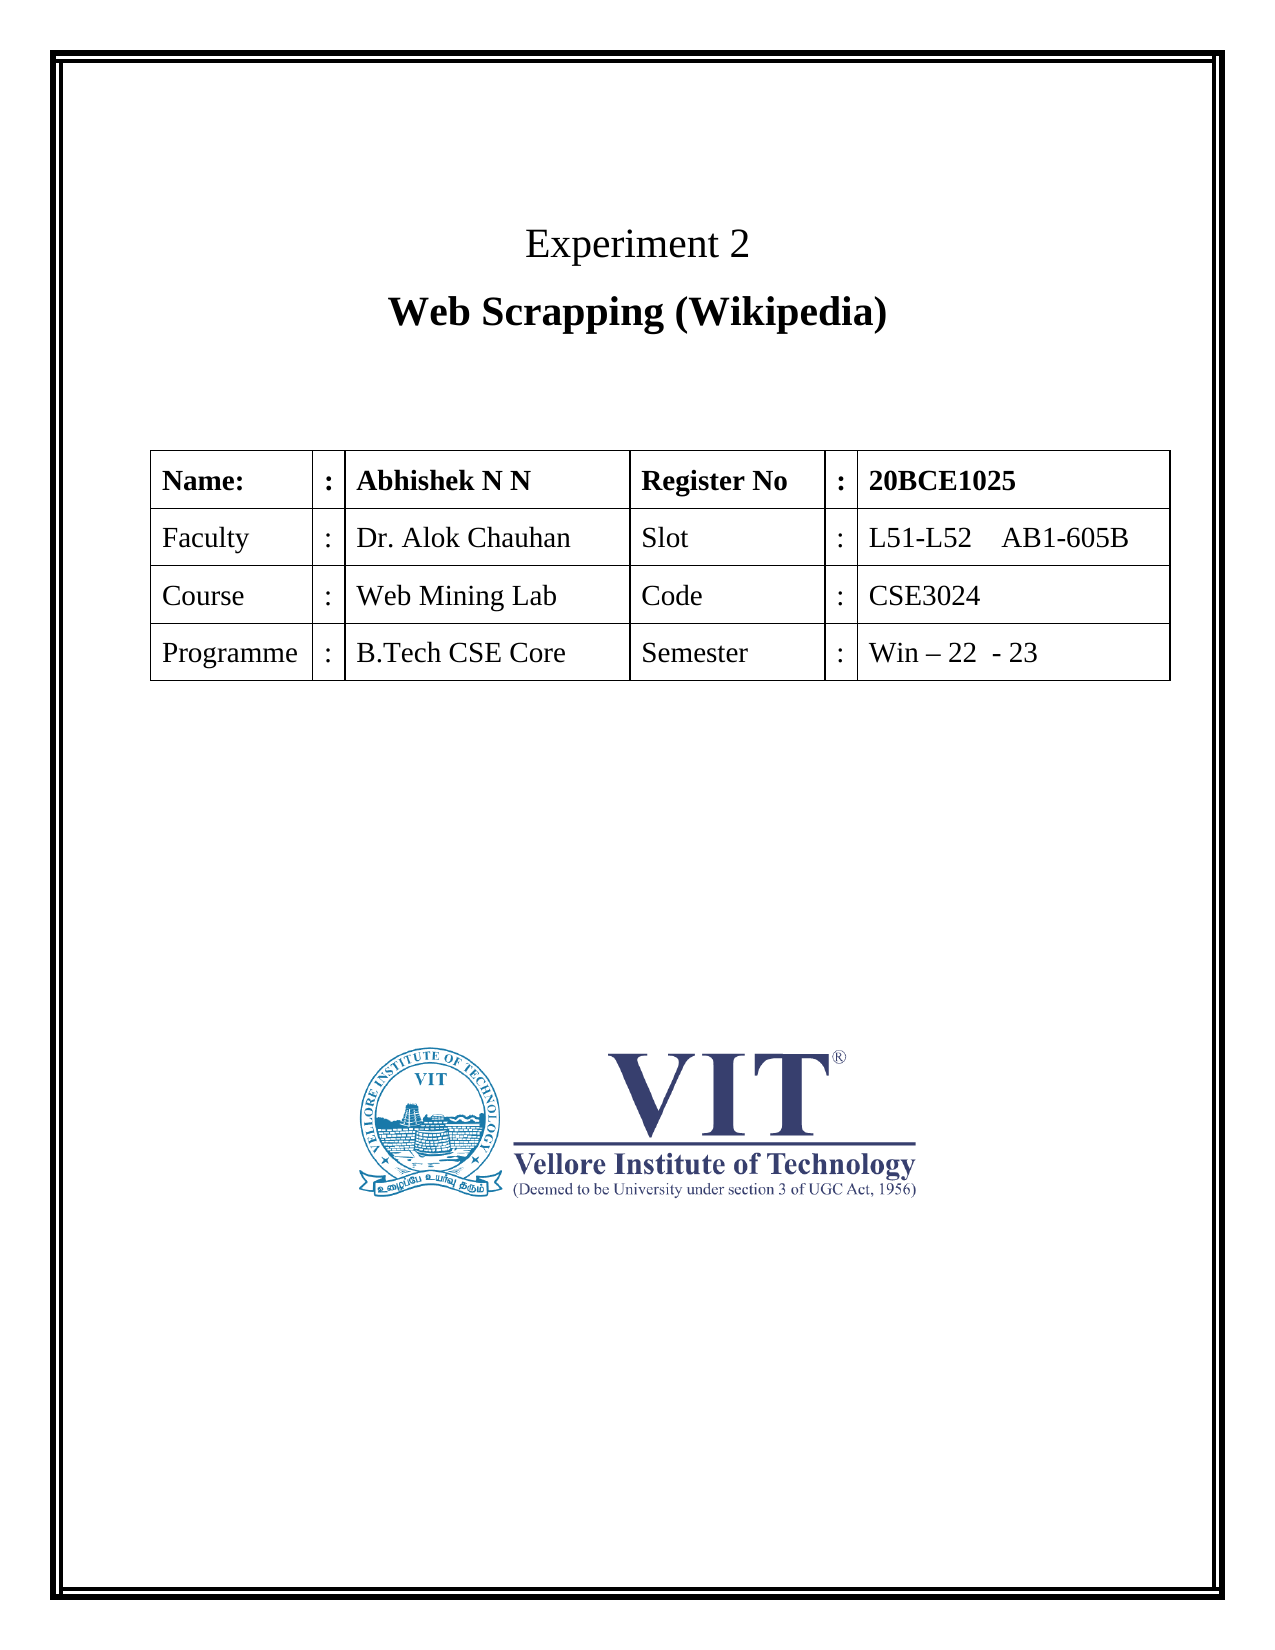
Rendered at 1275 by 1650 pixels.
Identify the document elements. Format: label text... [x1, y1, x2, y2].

table_header : [826, 451, 857, 508]
table_cell Dr. Alok Chauhan [346, 509, 629, 565]
table_header Register No [631, 451, 824, 508]
table_cell : [826, 509, 857, 565]
table_cell Faculty [151, 509, 312, 565]
table_cell Course [151, 566, 312, 623]
table_cell CSE3024 [858, 566, 1169, 623]
picture [347, 961, 928, 1284]
table_header : [313, 451, 344, 508]
text Experiment 2 [150, 218, 1125, 266]
table_cell : [313, 566, 344, 623]
table_cell Semester [631, 624, 824, 680]
table_cell Code [631, 566, 824, 623]
table_cell : [826, 566, 857, 623]
table_cell : [313, 624, 344, 680]
table_cell : [313, 509, 344, 565]
table_cell L51-L52 AB1-605B [858, 509, 1169, 565]
table_cell B.Tech CSE Core [346, 624, 629, 680]
table_header 20BCE1025 [858, 451, 1169, 508]
table_cell Win – 22 - 23 [858, 624, 1169, 680]
table_cell : [826, 624, 857, 680]
table_cell Web Mining Lab [346, 566, 629, 623]
table_cell Slot [631, 509, 824, 565]
table_cell Programme [151, 624, 312, 680]
text Web Scrapping (Wikipedia) [150, 287, 1125, 334]
table_header Name: [151, 451, 312, 508]
table_header Abhishek N N [346, 451, 629, 508]
